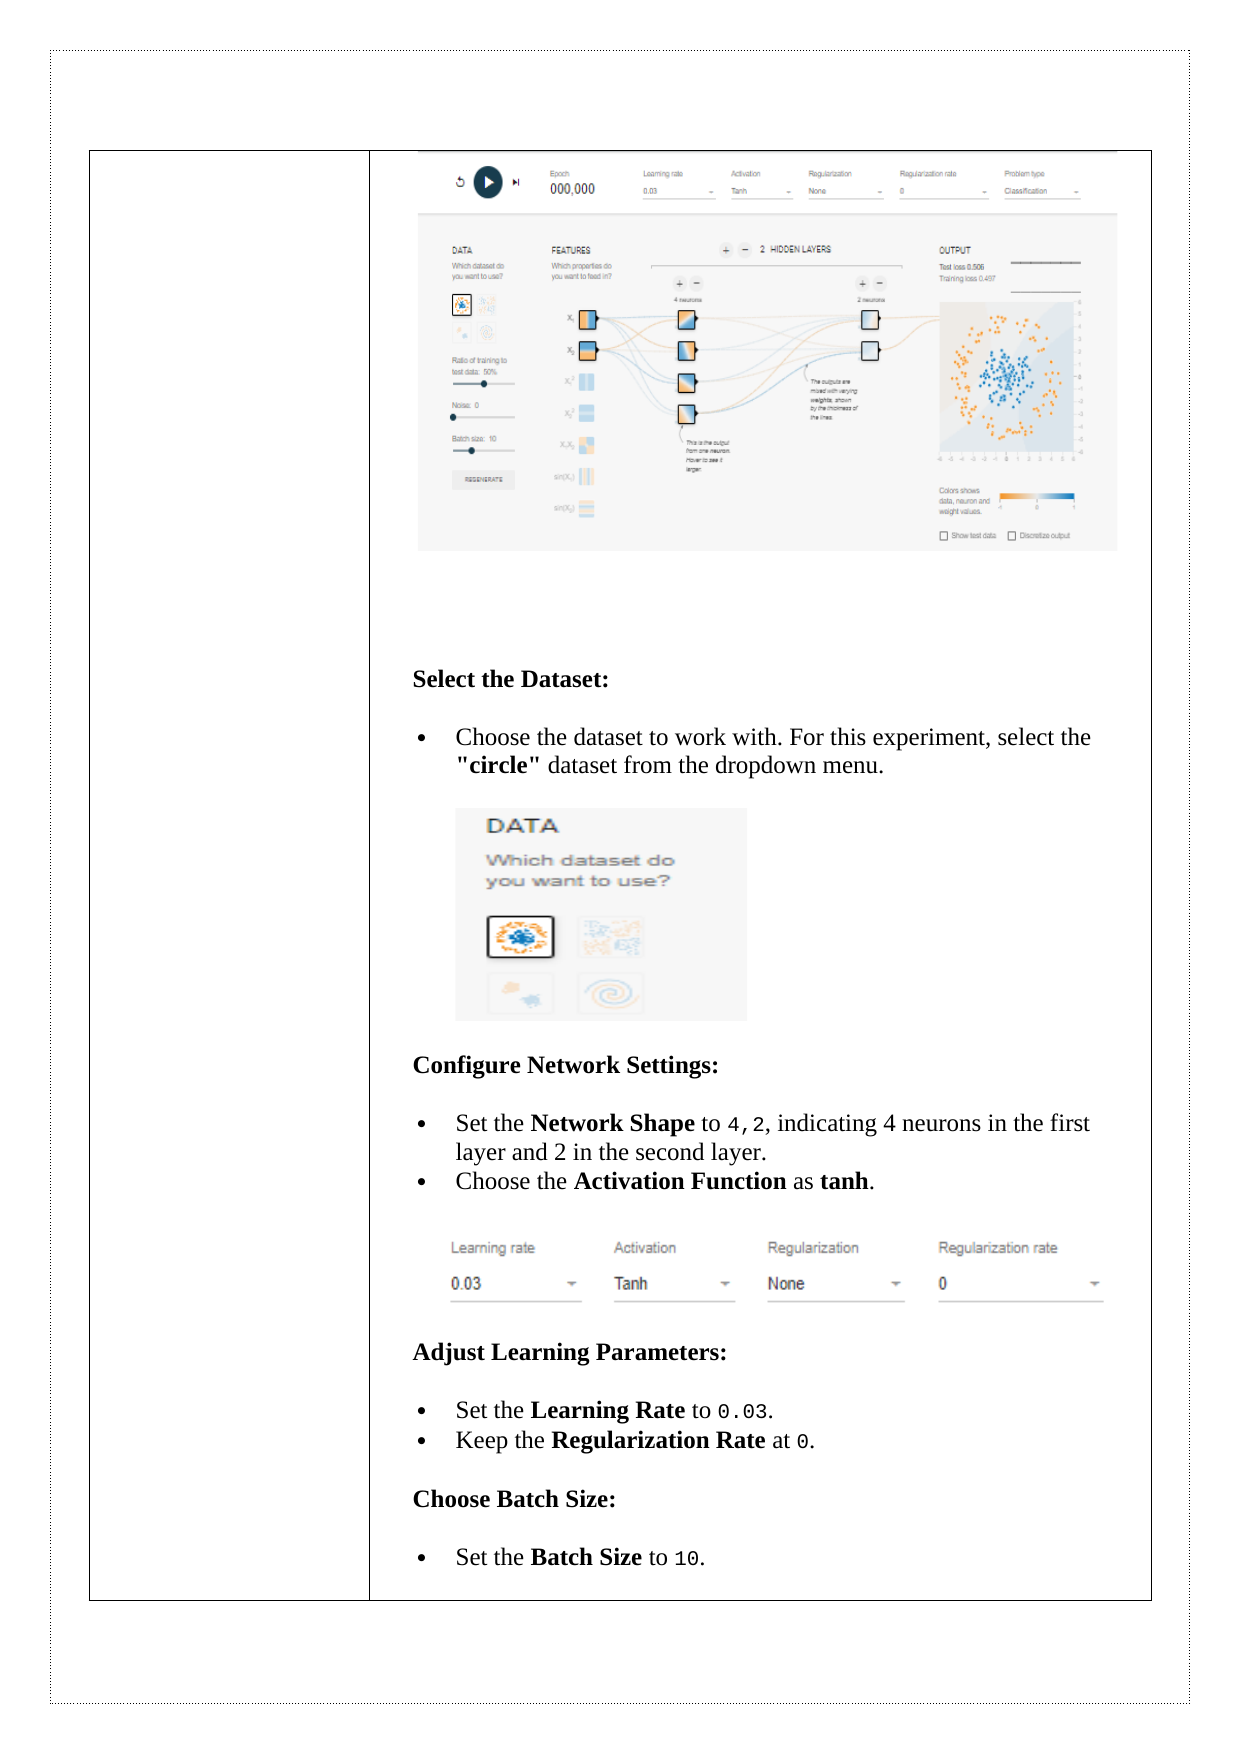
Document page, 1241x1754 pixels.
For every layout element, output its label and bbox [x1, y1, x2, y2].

picture [417, 1224, 1119, 1309]
table_cell [90, 151, 369, 1600]
picture [455, 808, 748, 1021]
table_cell [370, 151, 1151, 1600]
picture [417, 151, 1118, 551]
